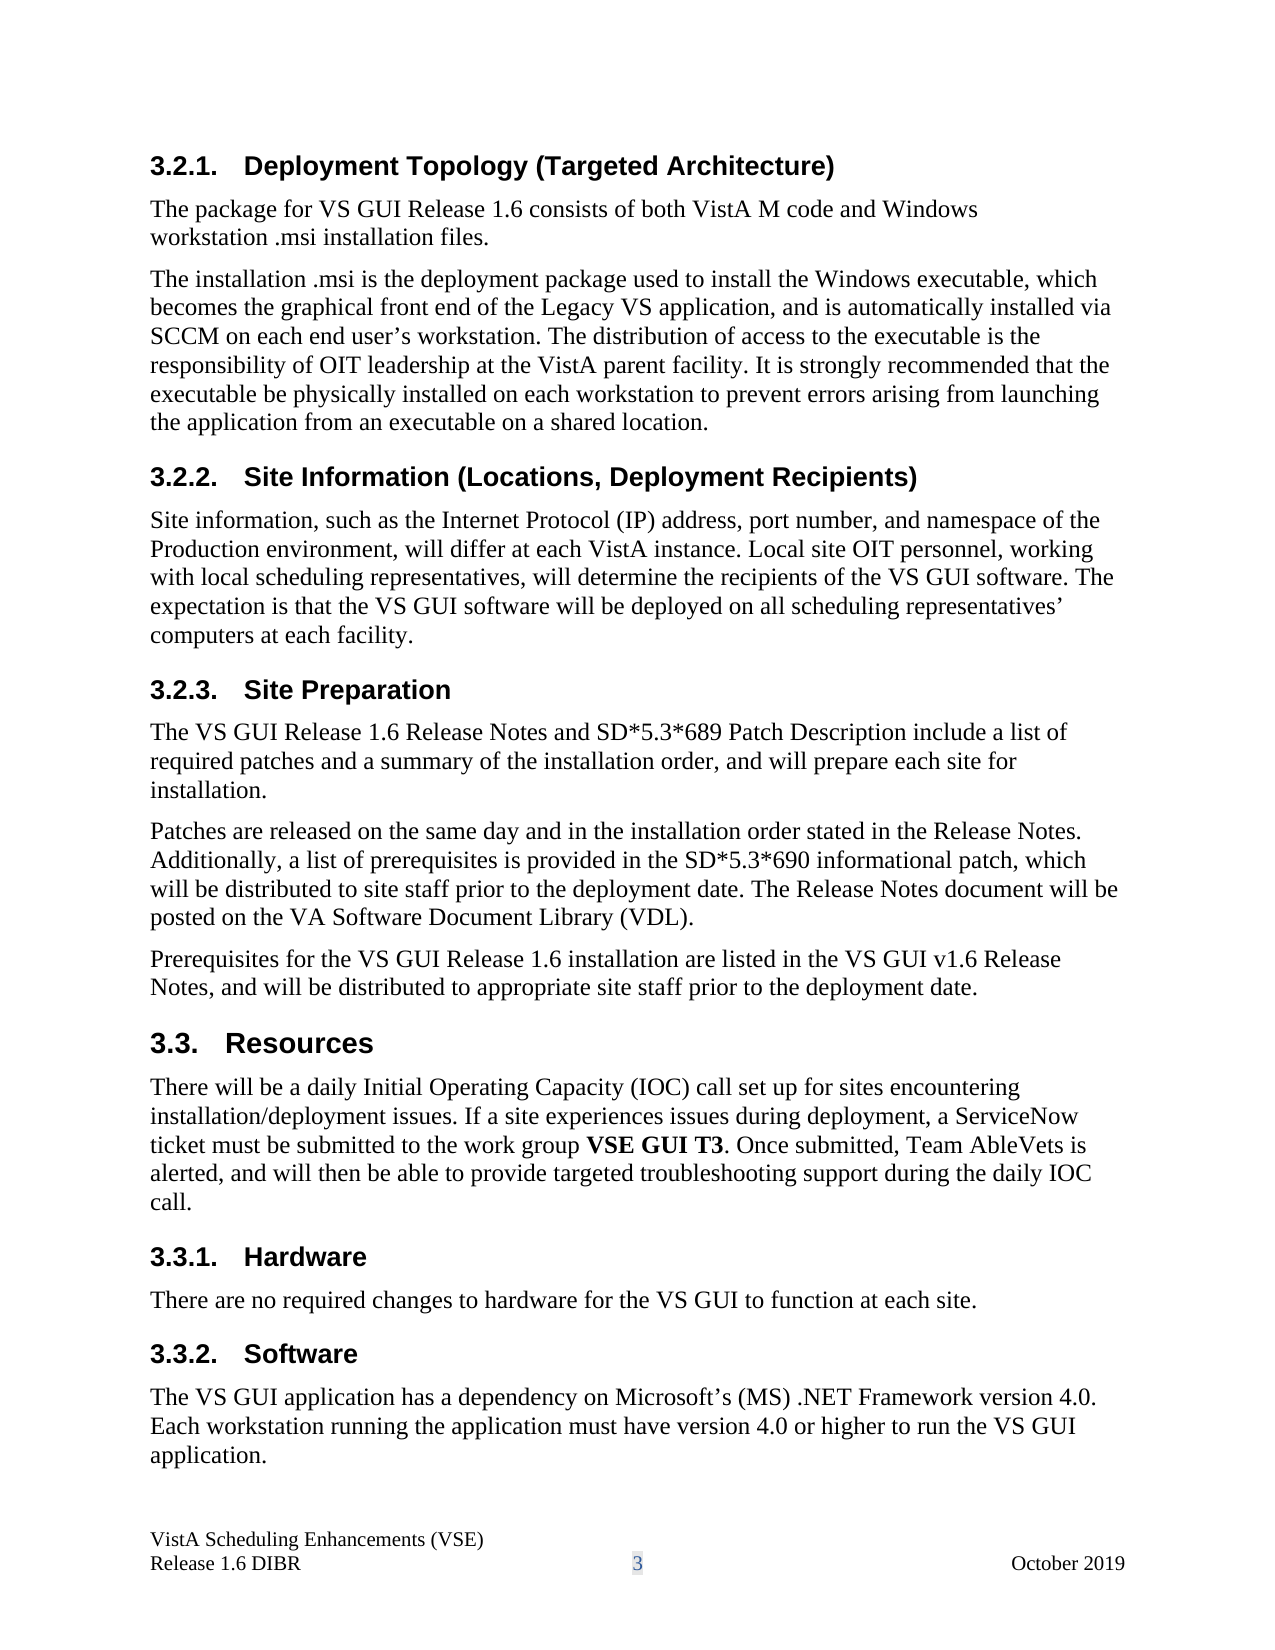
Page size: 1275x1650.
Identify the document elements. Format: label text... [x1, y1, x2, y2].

text Site information, such as the Internet Protocol (IP) address, port number, and namespace of the Production environment, will differ at each VistA instance. Local site OIT personnel, working with local scheduling representatives, will determine the recipients of the VS GUI software. The expectation is that the VS GUI software will be deployed on all scheduling representatives’ computers at each facility. [150, 505, 1125, 649]
subtitle Site Preparation [150, 674, 1125, 705]
text Patches are released on the same day and in the installation order stated in the Release Notes. Additionally, a list of prerequisites is provided in the SD*5.3*690 informational patch, which will be distributed to site staff prior to the deployment date. The Release Notes document will be posted on the VA Software Document Library (VDL). [150, 816, 1125, 931]
subtitle Deployment Topology (Targeted Architecture) [150, 150, 1125, 181]
text The VS GUI application has a dependency on Microsoft’s (MS) .NET Framework version 4.0. Each workstation running the application must have version 4.0 or higher to run the VS GUI application. [150, 1382, 1125, 1468]
subtitle Site Information (Locations, Deployment Recipients) [150, 461, 1125, 492]
text The installation .msi is the deployment package used to install the Windows executable, which becomes the graphical front end of the Legacy VS application, and is automatically installed via SCCM on each end user’s workstation. The distribution of access to the executable is the responsibility of OIT leadership at the VistA parent facility. It is strongly recommended that the executable be physically installed on each workstation to prevent errors arising from launching the application from an executable on a shared location. [150, 264, 1125, 436]
text Prerequisites for the VS GUI Release 1.6 installation are listed in the VS GUI v1.6 Release Notes, and will be distributed to appropriate site staff prior to the deployment date. [150, 944, 1125, 1001]
text There will be a daily Initial Operating Capacity (IOC) call set up for sites encountering installation/deployment issues. If a site experiences issues during deployment, a ServiceNow ticket must be submitted to the work group VSE GUI T3. Once submitted, Team AbleVets is alerted, and will then be able to provide targeted troubleshooting support during the daily IOC call. [150, 1072, 1125, 1216]
subtitle Resources [150, 1026, 1125, 1060]
text The VS GUI Release 1.6 Release Notes and SD*5.3*689 Patch Description include a list of required patches and a summary of the installation order, and will prepare each site for installation. [150, 717, 1125, 804]
subtitle Software [150, 1338, 1125, 1370]
subtitle Hardware [150, 1241, 1125, 1272]
text There are no required changes to hardware for the VS GUI to function at each site. [150, 1285, 1125, 1313]
text The package for VS GUI Release 1.6 consists of both VistA M code and Windows workstation .msi installation files. [150, 194, 1125, 251]
